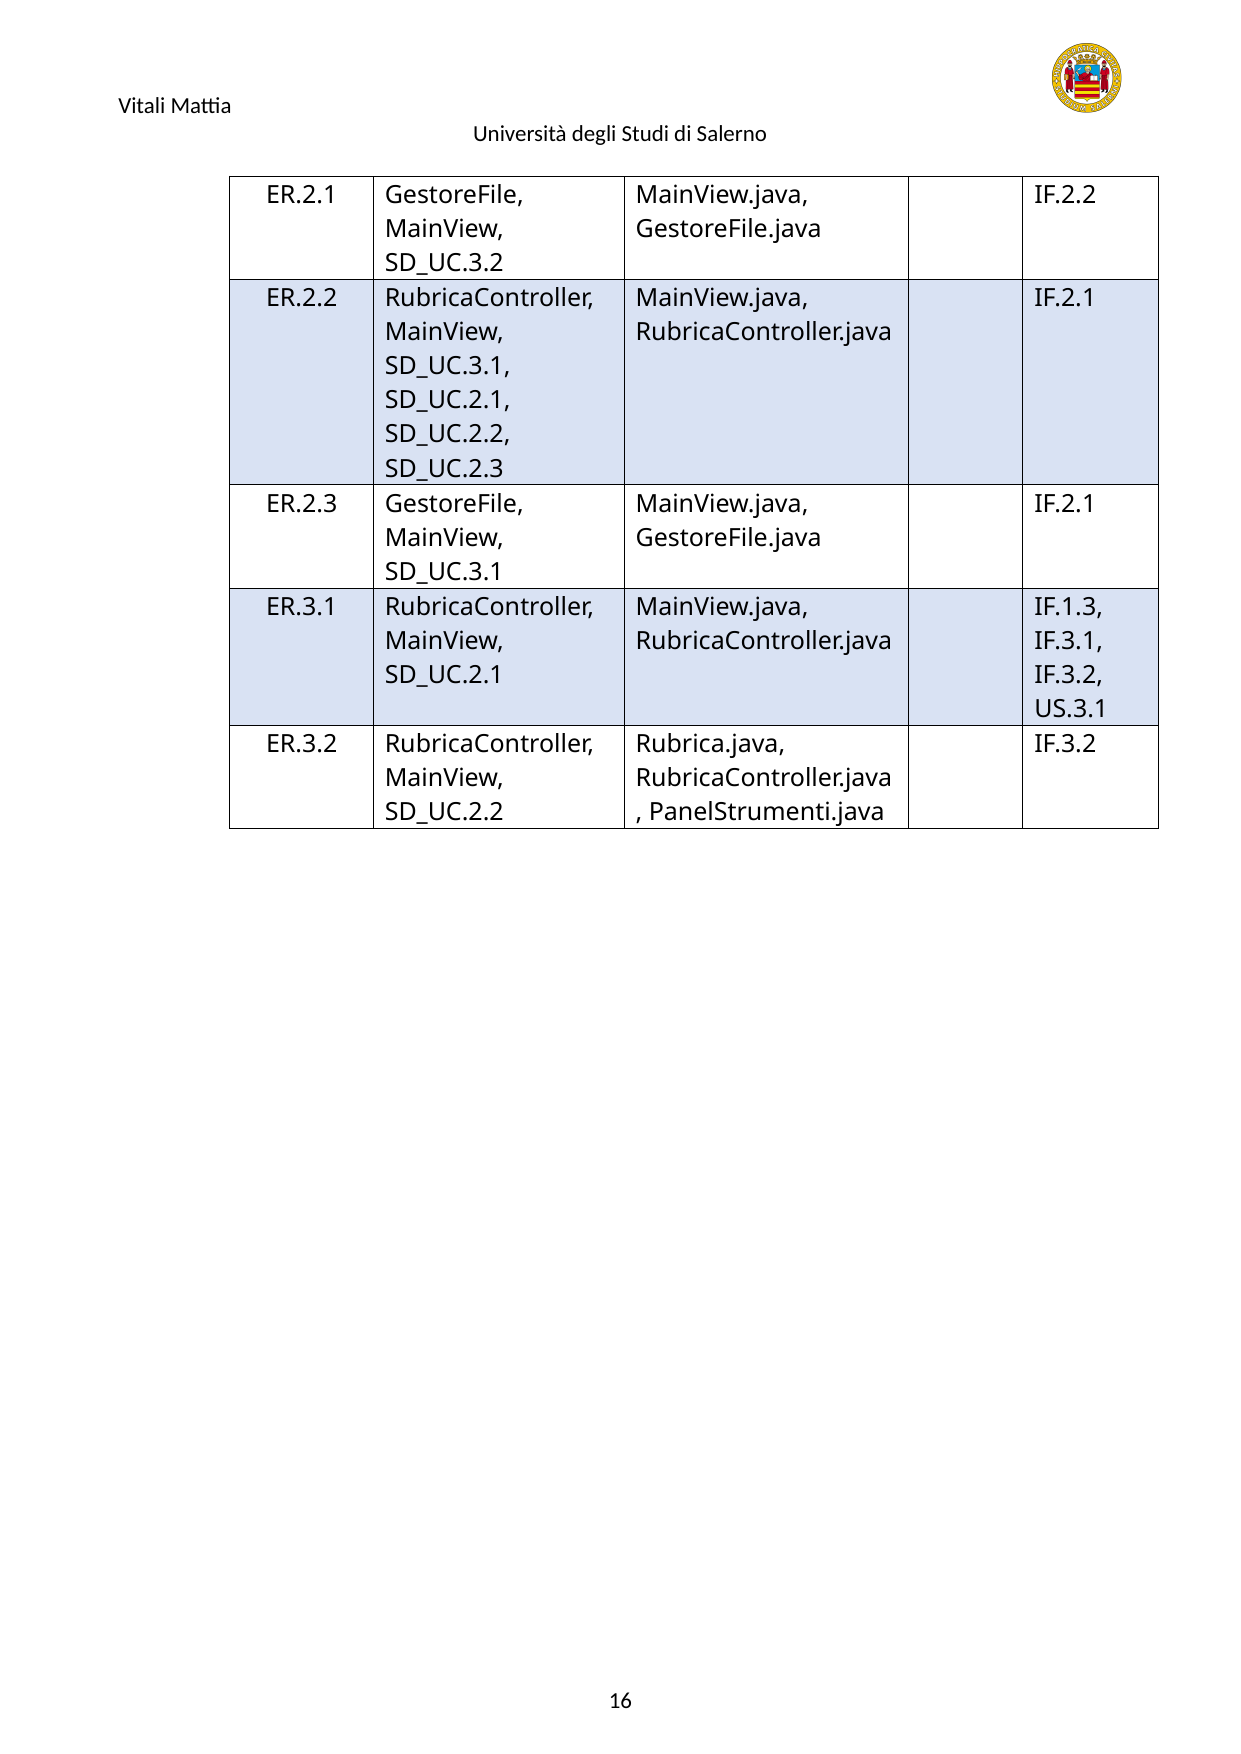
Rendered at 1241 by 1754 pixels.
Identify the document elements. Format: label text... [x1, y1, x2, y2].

table_cell [909, 177, 1022, 279]
table_cell GestoreFile, MainView, SD_UC.3.1 [374, 485, 624, 587]
table_cell MainView.java, RubricaController.java [625, 589, 908, 725]
table_cell IF.2.1 [1023, 485, 1158, 587]
table_cell IF.2.1 [1023, 280, 1158, 484]
table_cell Rubrica.java, RubricaController.java, PanelStrumenti.java [625, 726, 908, 828]
table_cell ER.2.2 [230, 280, 373, 484]
table_cell IF.1.3, IF.3.1, IF.3.2, US.3.1 [1023, 589, 1158, 725]
table_cell MainView.java, RubricaController.java [625, 280, 908, 484]
table_cell [909, 726, 1022, 828]
table_cell IF.2.2 [1023, 177, 1158, 279]
table_cell [909, 485, 1022, 587]
table_cell ER.3.1 [230, 589, 373, 725]
table_cell MainView.java, GestoreFile.java [625, 485, 908, 587]
table_cell ER.2.1 [230, 177, 373, 279]
table_cell RubricaController, MainView, SD_UC.3.1, SD_UC.2.1, SD_UC.2.2, SD_UC.2.3 [374, 280, 624, 484]
table_cell ER.2.3 [230, 485, 373, 587]
table_cell GestoreFile, MainView, SD_UC.3.2 [374, 177, 624, 279]
table_cell IF.3.2 [1023, 726, 1158, 828]
table_cell ER.3.2 [230, 726, 373, 828]
table_cell MainView.java, GestoreFile.java [625, 177, 908, 279]
table_cell [909, 589, 1022, 725]
picture [1050, 42, 1123, 114]
table_cell [909, 280, 1022, 484]
table_cell RubricaController, MainView, SD_UC.2.1 [374, 589, 624, 725]
table_cell RubricaController, MainView, SD_UC.2.2 [374, 726, 624, 828]
